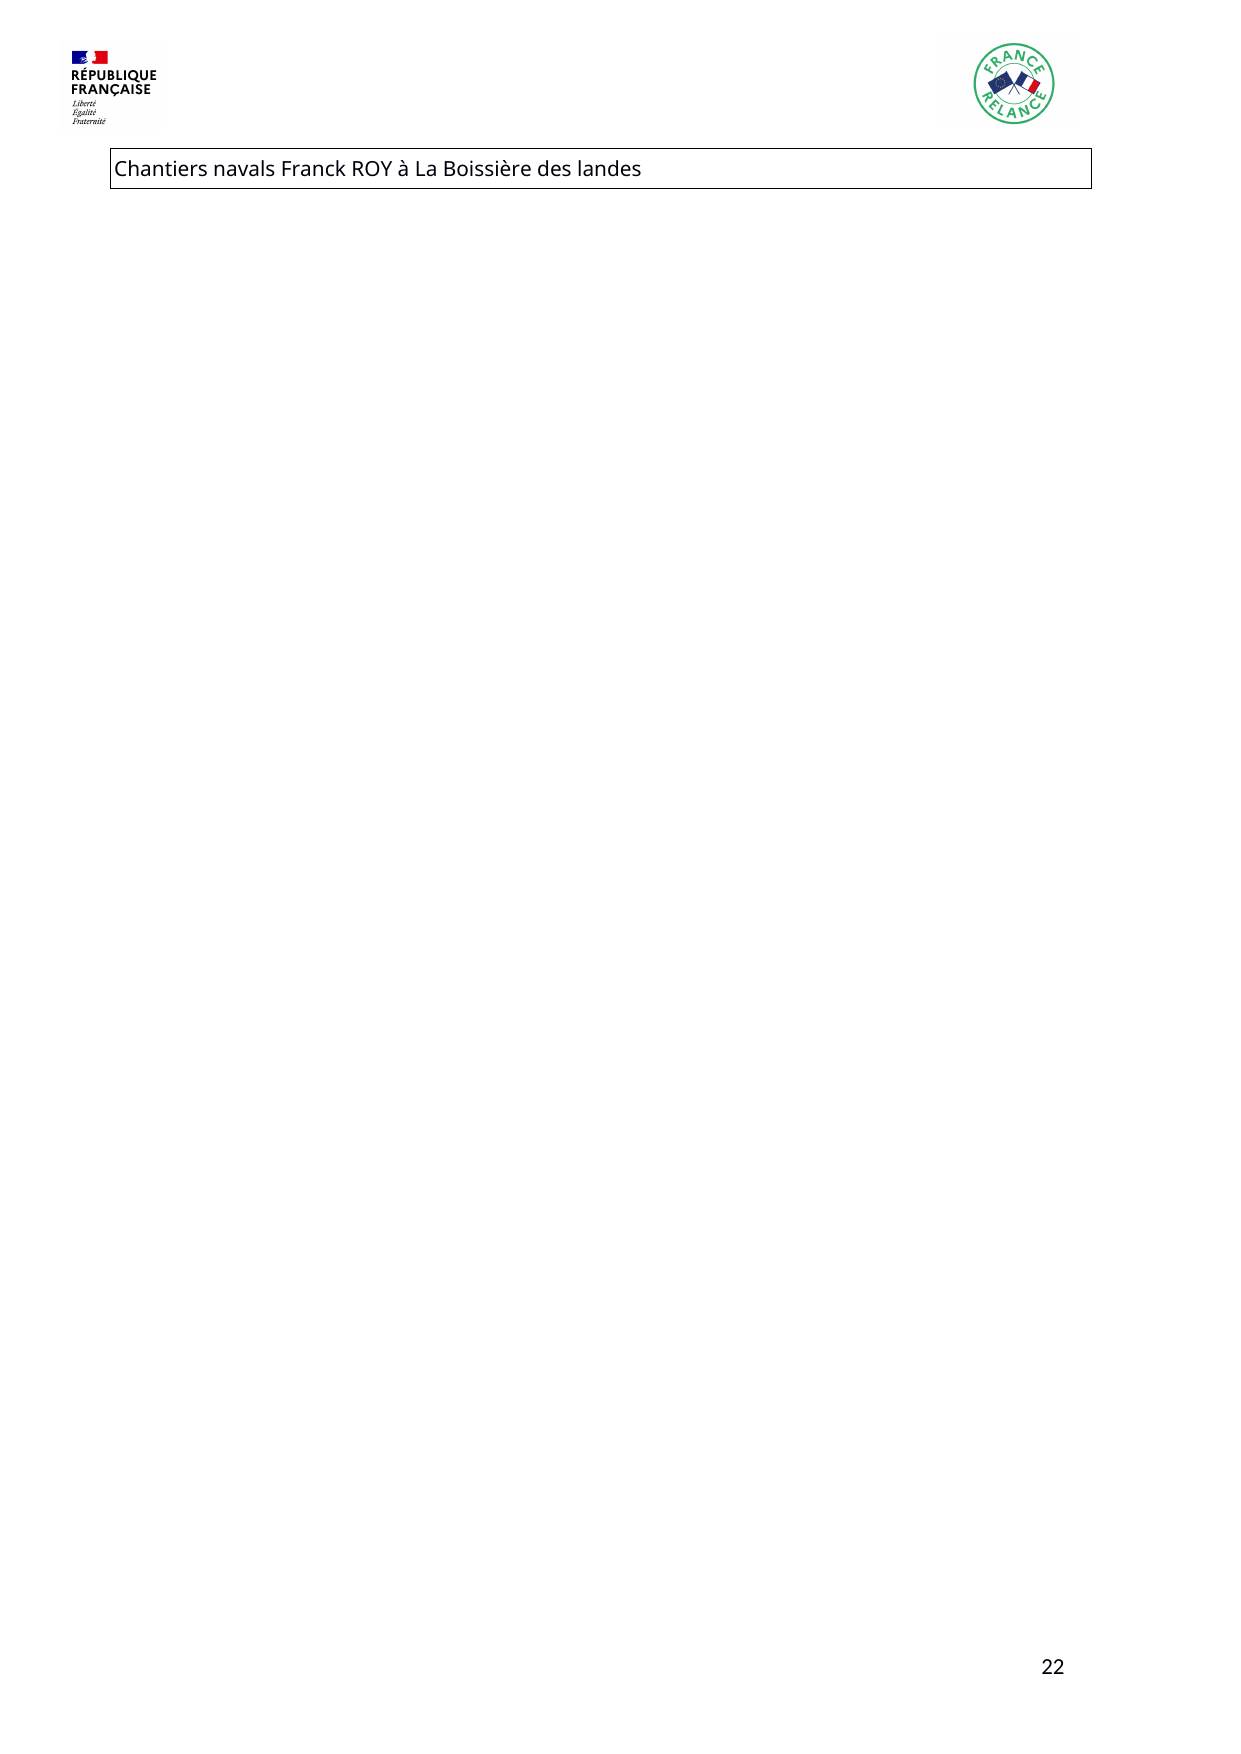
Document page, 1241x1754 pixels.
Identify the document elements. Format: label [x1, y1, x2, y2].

picture [935, 31, 1082, 125]
picture [60, 39, 163, 133]
table_header [111, 149, 1091, 188]
